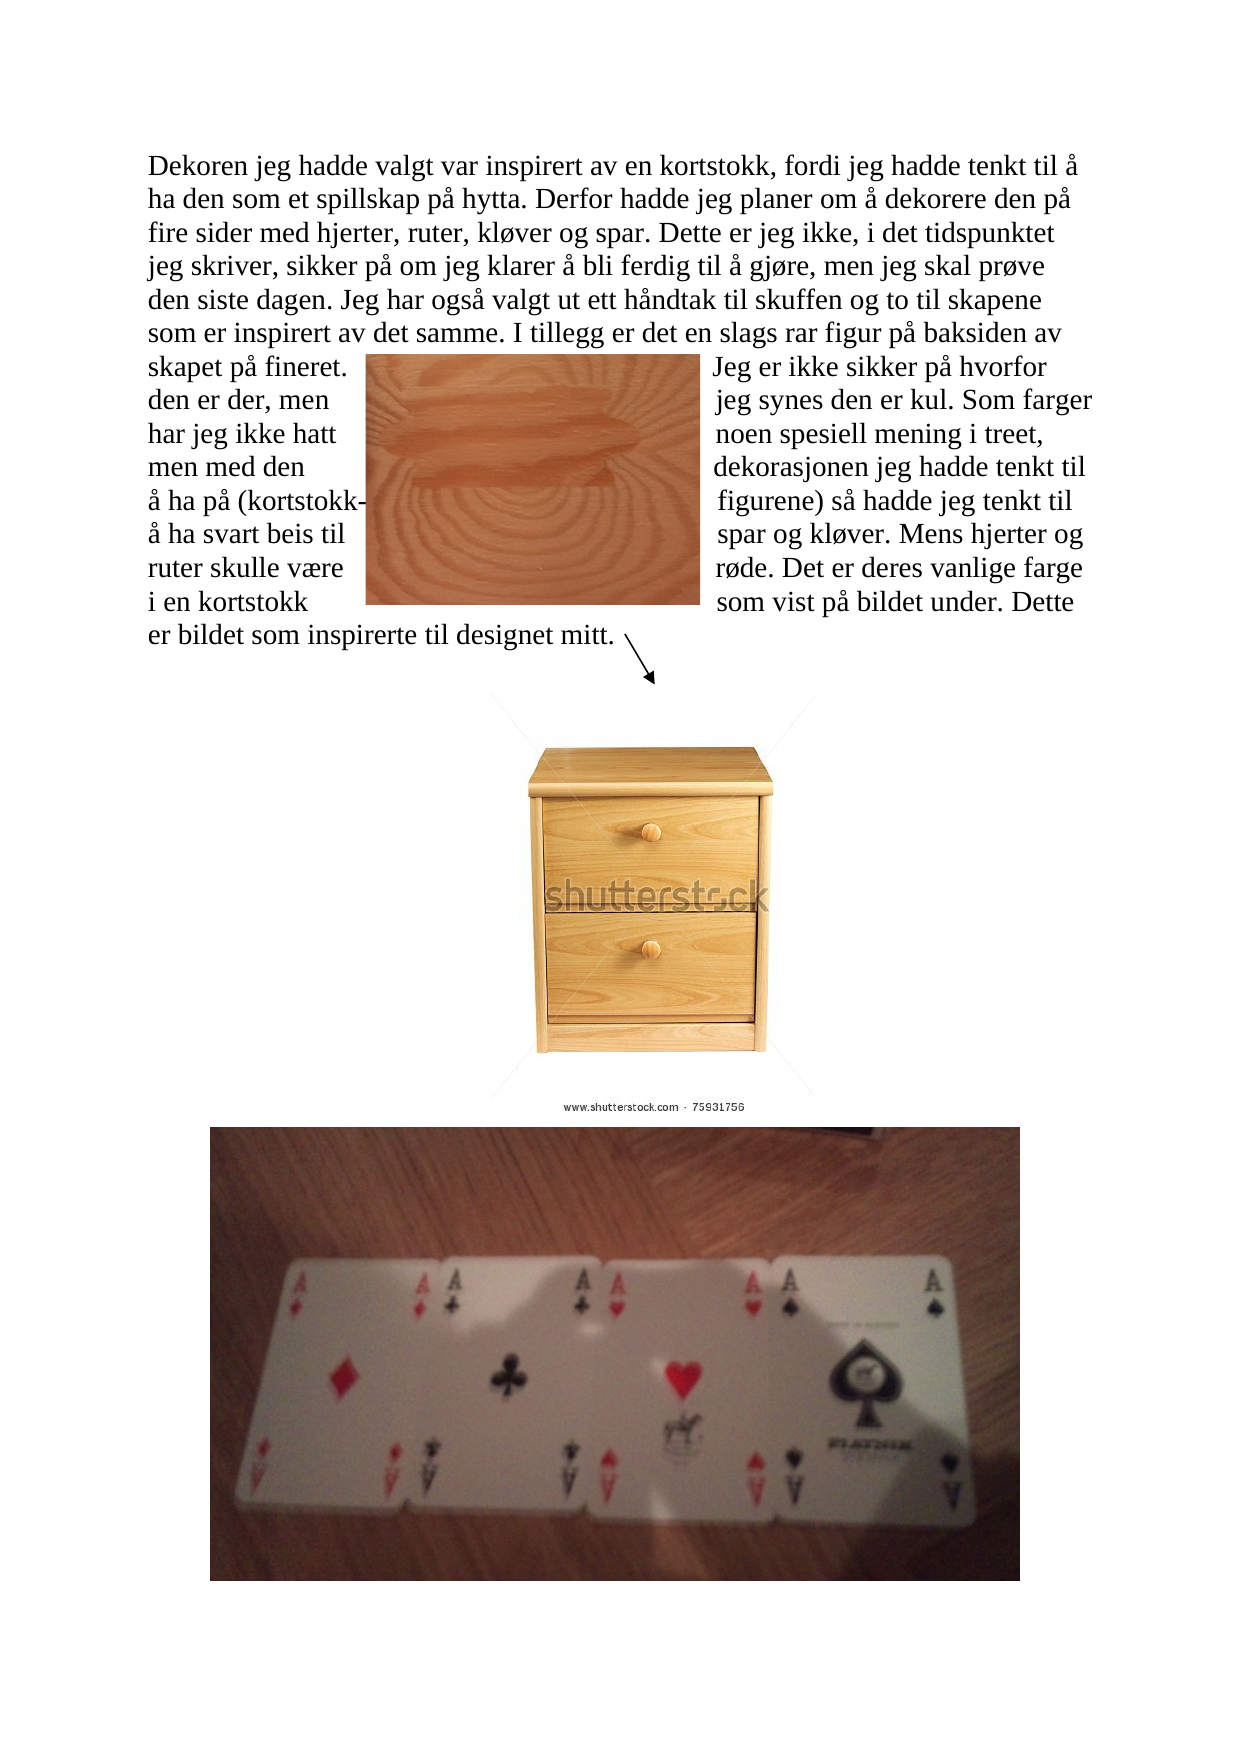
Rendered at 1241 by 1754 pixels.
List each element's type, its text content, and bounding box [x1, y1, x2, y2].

picture [210, 1127, 1020, 1581]
picture [490, 692, 815, 1116]
picture [365, 354, 700, 605]
text Dekoren jeg hadde valgt var inspirert av en kortstokk, fordi jeg hadde tenkt til å ha den som et spillskap på hytta. Derfor hadde jeg planer om å dekorere den på fire sider med hjerter, ruter, kløver og spar. Dette er jeg ikke, i det tidspunktet jeg skriver, sikker på om jeg klarer å bli ferdig til å gjøre, men jeg skal prøve den siste dagen. Jeg har også valgt ut ett håndtak til skuffen og to til skapene som er inspirert av det samme. I tillegg er det en slags rar figur på baksiden av skapet på fineret. Jeg er ikke sikker på hvorfor den er der, men jeg synes den er kul. Som farger har jeg ikke hatt noen spesiell mening i treet, men med den dekorasjonen jeg hadde tenkt til å ha på (kortstokk- figurene) så hadde jeg tenkt til å ha svart beis til spar og kløver. Mens hjerter og ruter skulle være røde. Det er deres vanlige farge i en kortstokk som vist på bildet under. Dette er bildet som inspirerte til designet mitt. [148, 148, 1093, 651]
